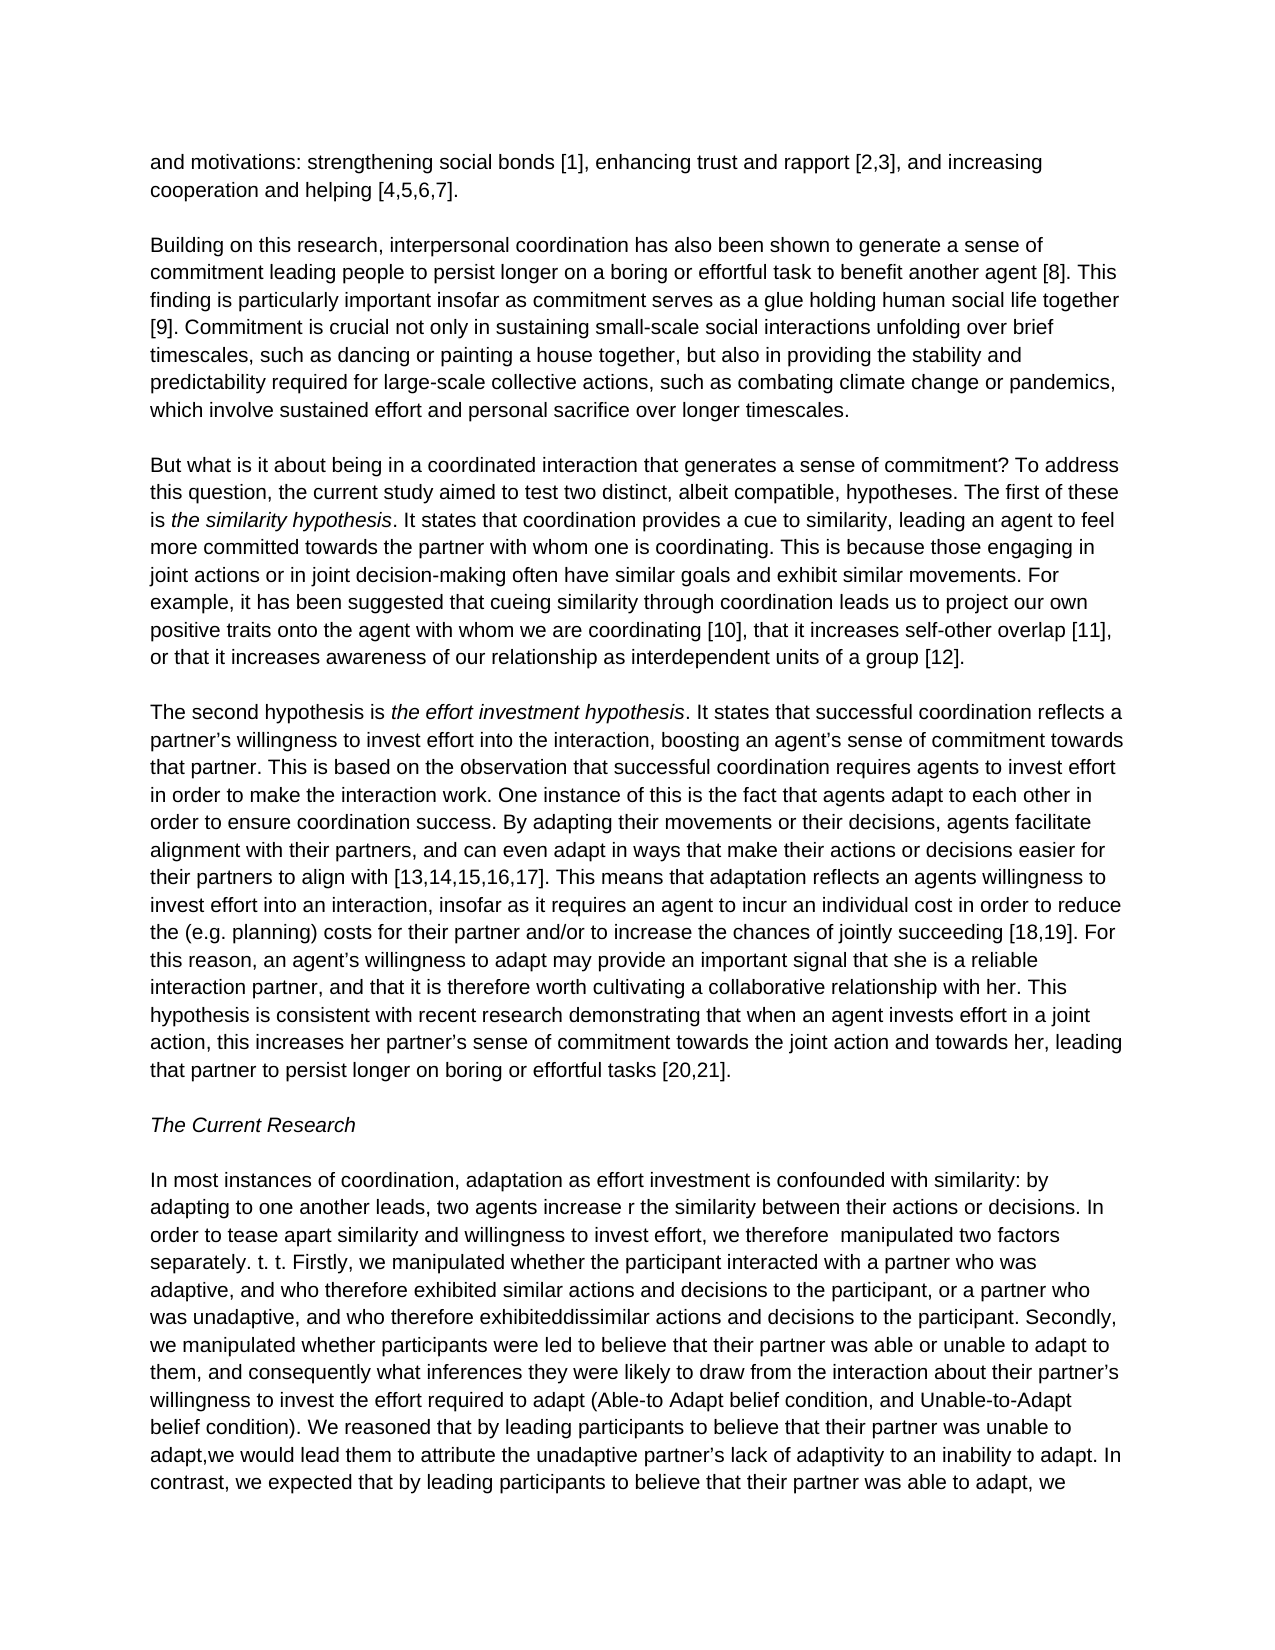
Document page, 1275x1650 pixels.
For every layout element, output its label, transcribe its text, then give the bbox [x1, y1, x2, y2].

text But what is it about being in a coordinated interaction that generates a sense of commitment? To address this question, the current study aimed to test two distinct, albeit compatible, hypotheses. The first of these is the similarity hypothesis. It states that coordination provides a cue to similarity, leading an agent to feel more committed towards the partner with whom one is coordinating. This is because those engaging in joint actions or in joint decision-making often have similar goals and exhibit similar movements. For example, it has been suggested that cueing similarity through coordination leads us to project our own positive traits onto the agent with whom we are coordinating [10], that it increases self-other overlap [11], or that it increases awareness of our relationship as interdependent units of a group [12]. [150, 452, 1125, 669]
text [150, 150, 1125, 201]
text The second hypothesis is the effort investment hypothesis. It states that successful coordination reflects a partner’s willingness to invest effort into the interaction, boosting an agent’s sense of commitment towards that partner. This is based on the observation that successful coordination requires agents to invest effort in order to make the interaction work. One instance of this is the fact that agents adapt to each other in order to ensure coordination success. By adapting their movements or their decisions, agents facilitate alignment with their partners, and can even adapt in ways that make their actions or decisions easier for their partners to align with [13,14,15,16,17]. This means that adaptation reflects an agents willingness to invest effort into an interaction, insofar as it requires an agent to incur an individual cost in order to reduce the (e.g. planning) costs for their partner and/or to increase the chances of jointly succeeding [18,19]. For this reason, an agent’s willingness to adapt may provide an important signal that she is a reliable interaction partner, and that it is therefore worth cultivating a collaborative relationship with her. This hypothesis is consistent with recent research demonstrating that when an agent invests effort in a joint action, this increases her partner’s sense of commitment towards the joint action and towards her, leading that partner to persist longer on boring or effortful tasks [20,21]. [150, 700, 1125, 1081]
text The Current Research [150, 1112, 1125, 1136]
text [150, 1167, 1125, 1494]
text Building on this research, interpersonal coordination has also been shown to generate a sense of commitment leading people to persist longer on a boring or effortful task to benefit another agent [8]. This finding is particularly important insofar as commitment serves as a glue holding human social life together [9]. Commitment is crucial not only in sustaining small-scale social interactions unfolding over brief timescales, such as dancing or painting a house together, but also in providing the stability and predictability required for large-scale collective actions, such as combating climate change or pandemics, which involve sustained effort and personal sacrifice over longer timescales. [150, 232, 1125, 421]
